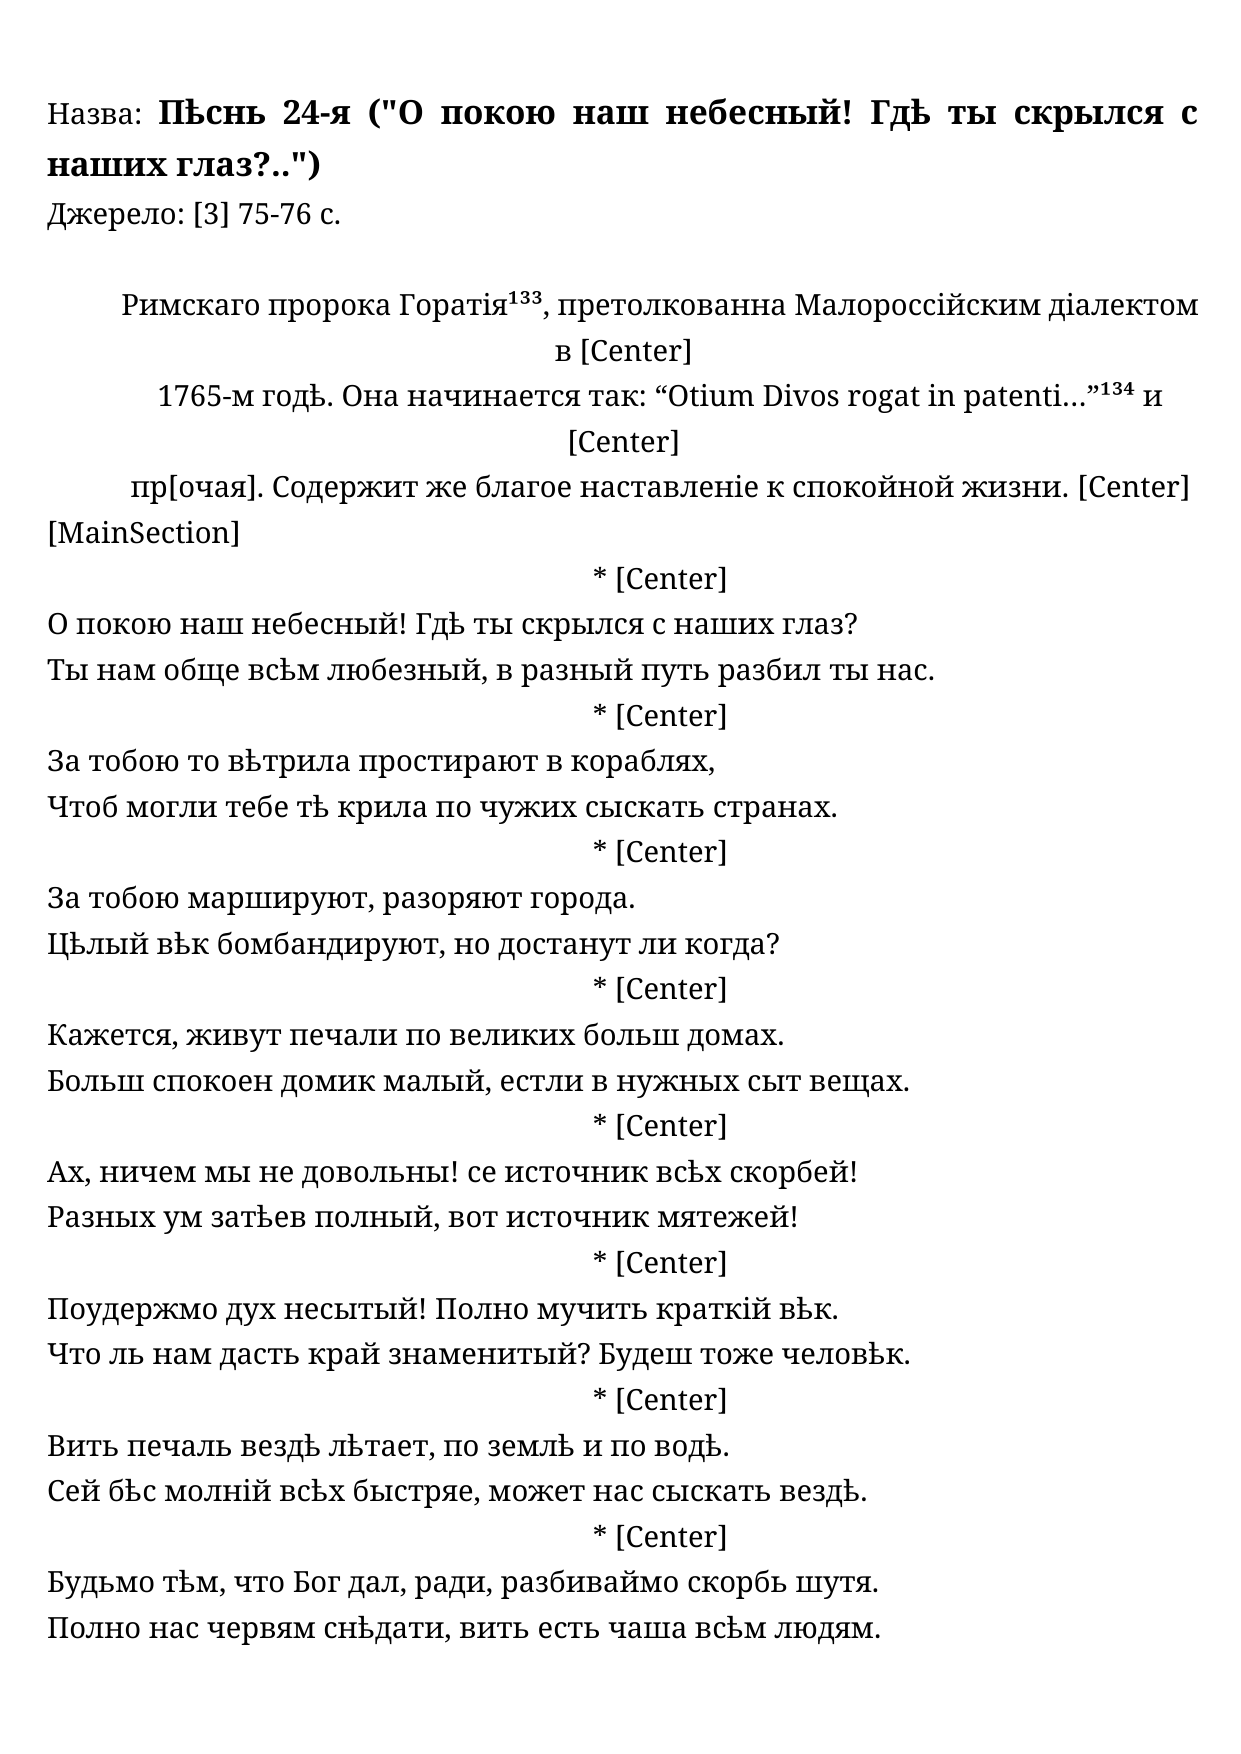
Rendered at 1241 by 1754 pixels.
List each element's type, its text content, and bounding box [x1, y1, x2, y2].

text пр[очая]. Содержит же благое наставленіе к спокойной жизни. [Center] [47, 467, 1200, 506]
text * [Center] [47, 1242, 1200, 1282]
text Джерело: [3] 75-76 c. [47, 193, 1200, 233]
text Кажется, живут печали по великих больш домах. [47, 1014, 1200, 1054]
text Поудержмо дух несытый! Полно мучить краткій вѣк. [47, 1288, 1200, 1328]
text За тобою маршируют, разоряют города. [47, 877, 1200, 917]
text Разных ум затѣев полный, вот источник мятежей! [47, 1197, 1200, 1236]
text * [Center] [47, 1379, 1200, 1419]
text Ах, ничем мы не довольны! се источник всѣх скорбей! [47, 1151, 1200, 1191]
text Сей бѣс молній всѣх быстряе, может нас сыскать вездѣ. [47, 1470, 1200, 1510]
text * [Center] [47, 1105, 1200, 1145]
text [MainSection] [47, 512, 1200, 552]
text Римскаго пророка Горатія¹³³, претолкованна Малороссійским діалектом в [Center] [47, 284, 1200, 369]
text * [Center] [47, 695, 1200, 734]
text О покою наш небесный! Гдѣ ты скрылся с наших глаз? [47, 603, 1200, 643]
text Чтоб могли тебе тѣ крила по чужих сыскать странах. [47, 786, 1200, 826]
text * [Center] [47, 968, 1200, 1008]
text * [Center] [47, 832, 1200, 871]
text Больш спокоен домик малый, естли в нужных сыт вещах. [47, 1060, 1200, 1099]
text 1765-м годѣ. Она начинается так: “Otium Divos rogat in patenti…”¹³⁴ и [Center] [47, 375, 1200, 461]
text Полно нас червям снѣдати, вить есть чаша всѣм людям. [47, 1607, 1200, 1647]
text * [Center] [47, 1516, 1200, 1556]
text Вить печаль вездѣ лѣтает, по землѣ и по водѣ. [47, 1425, 1200, 1464]
text За тобою то вѣтрила простирают в кораблях, [47, 740, 1200, 780]
text Что ль нам дасть край знаменитый? Будеш тоже человѣк. [47, 1333, 1200, 1373]
text Ты нам обще всѣм любезный, в разный путь разбил ты нас. [47, 649, 1200, 689]
text Назва: Пѣснь 24-я ("О покою наш небесный! Гдѣ ты скрылся с наших глаз?..") [47, 88, 1200, 186]
text Будьмо тѣм, что Бог дал, ради, разбиваймо скорбь шутя. [47, 1562, 1200, 1601]
text * [Center] [47, 558, 1200, 598]
text Цѣлый вѣк бомбандируют, но достанут ли когда? [47, 923, 1200, 963]
